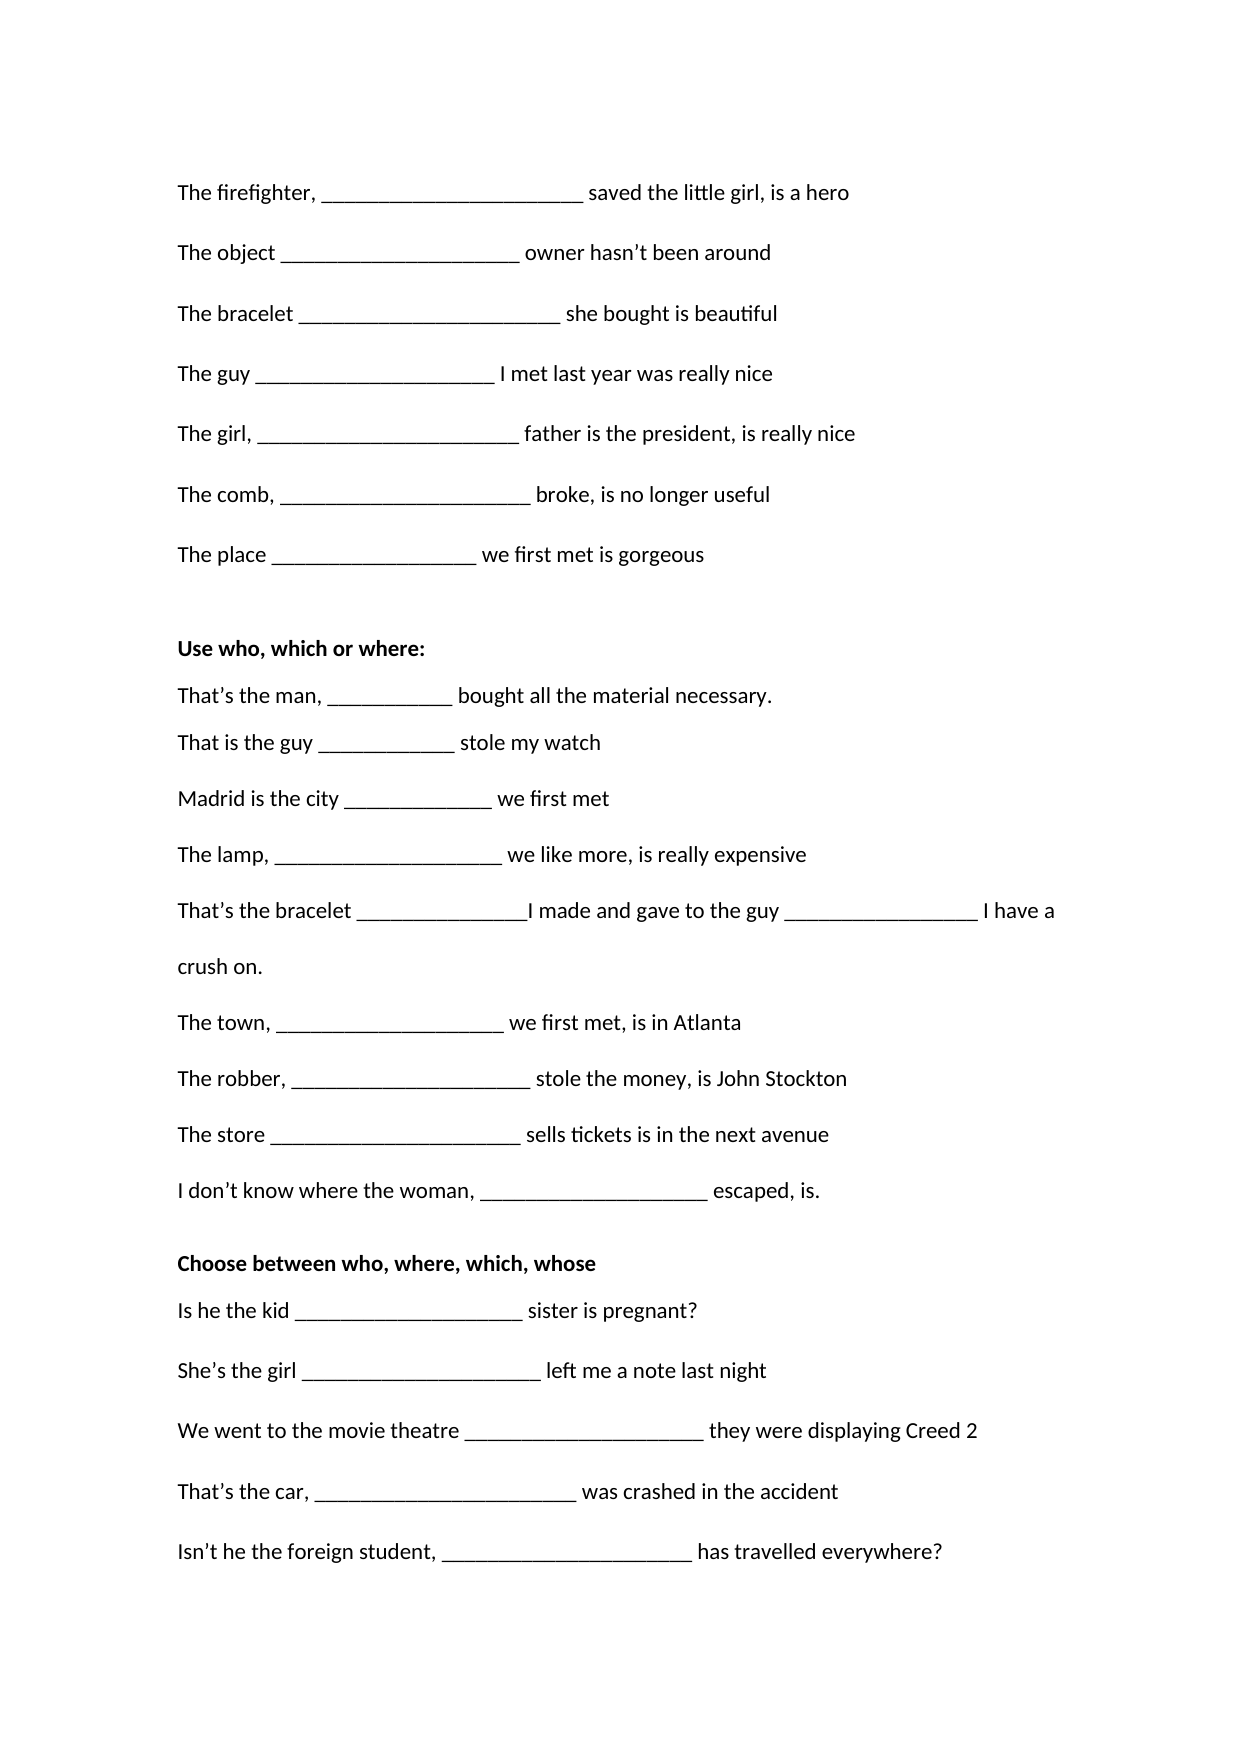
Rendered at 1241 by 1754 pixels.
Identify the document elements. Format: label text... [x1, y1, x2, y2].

text Choose between who, where, which, whose [177, 1249, 1063, 1277]
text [177, 1296, 1063, 1596]
text That is the guy ____________ stole my watch Madrid is the city _____________ we first met The lamp, ____________________ we like more, is really expensive That’s the bracelet _______________I made and gave to the guy _________________ I have a crush on. The town, ____________________ we first met, is in Atlanta The robber, _____________________ stole the money, is John Stockton The store ______________________ sells tickets is in the next avenue I don’t know where the woman, ____________________ escaped, is. [177, 728, 1063, 1204]
text Use who, which or where: [177, 634, 1063, 662]
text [177, 148, 1063, 568]
text That’s the man, ___________ bought all the material necessary. [177, 681, 1063, 709]
